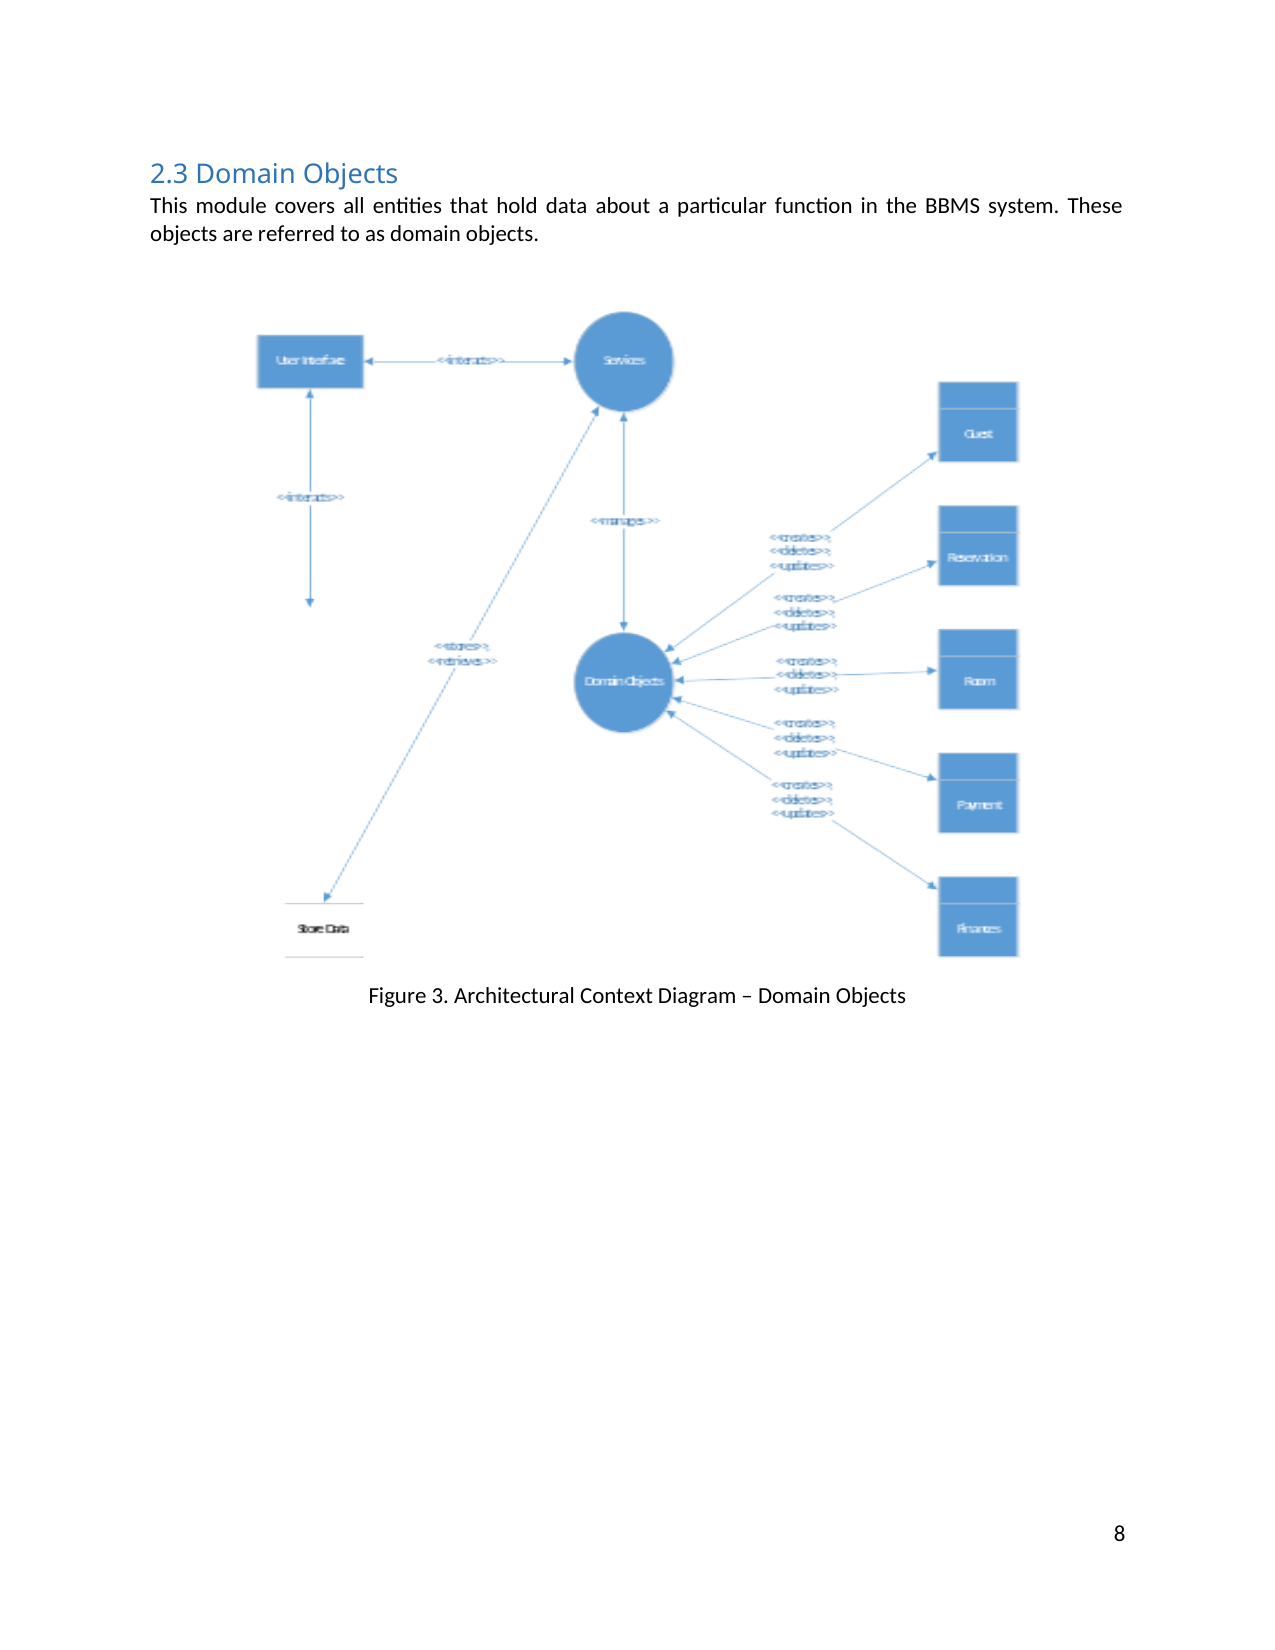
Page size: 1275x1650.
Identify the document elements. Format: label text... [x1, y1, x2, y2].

subtitle 2.3 Domain Objects [150, 154, 1125, 191]
text This module covers all entities that hold data about a particular function in the BBMS system. These objects are referred to as domain objects. [150, 191, 1125, 247]
text Figure 3. Architectural Context Diagram – Domain Objects [150, 981, 1125, 1009]
